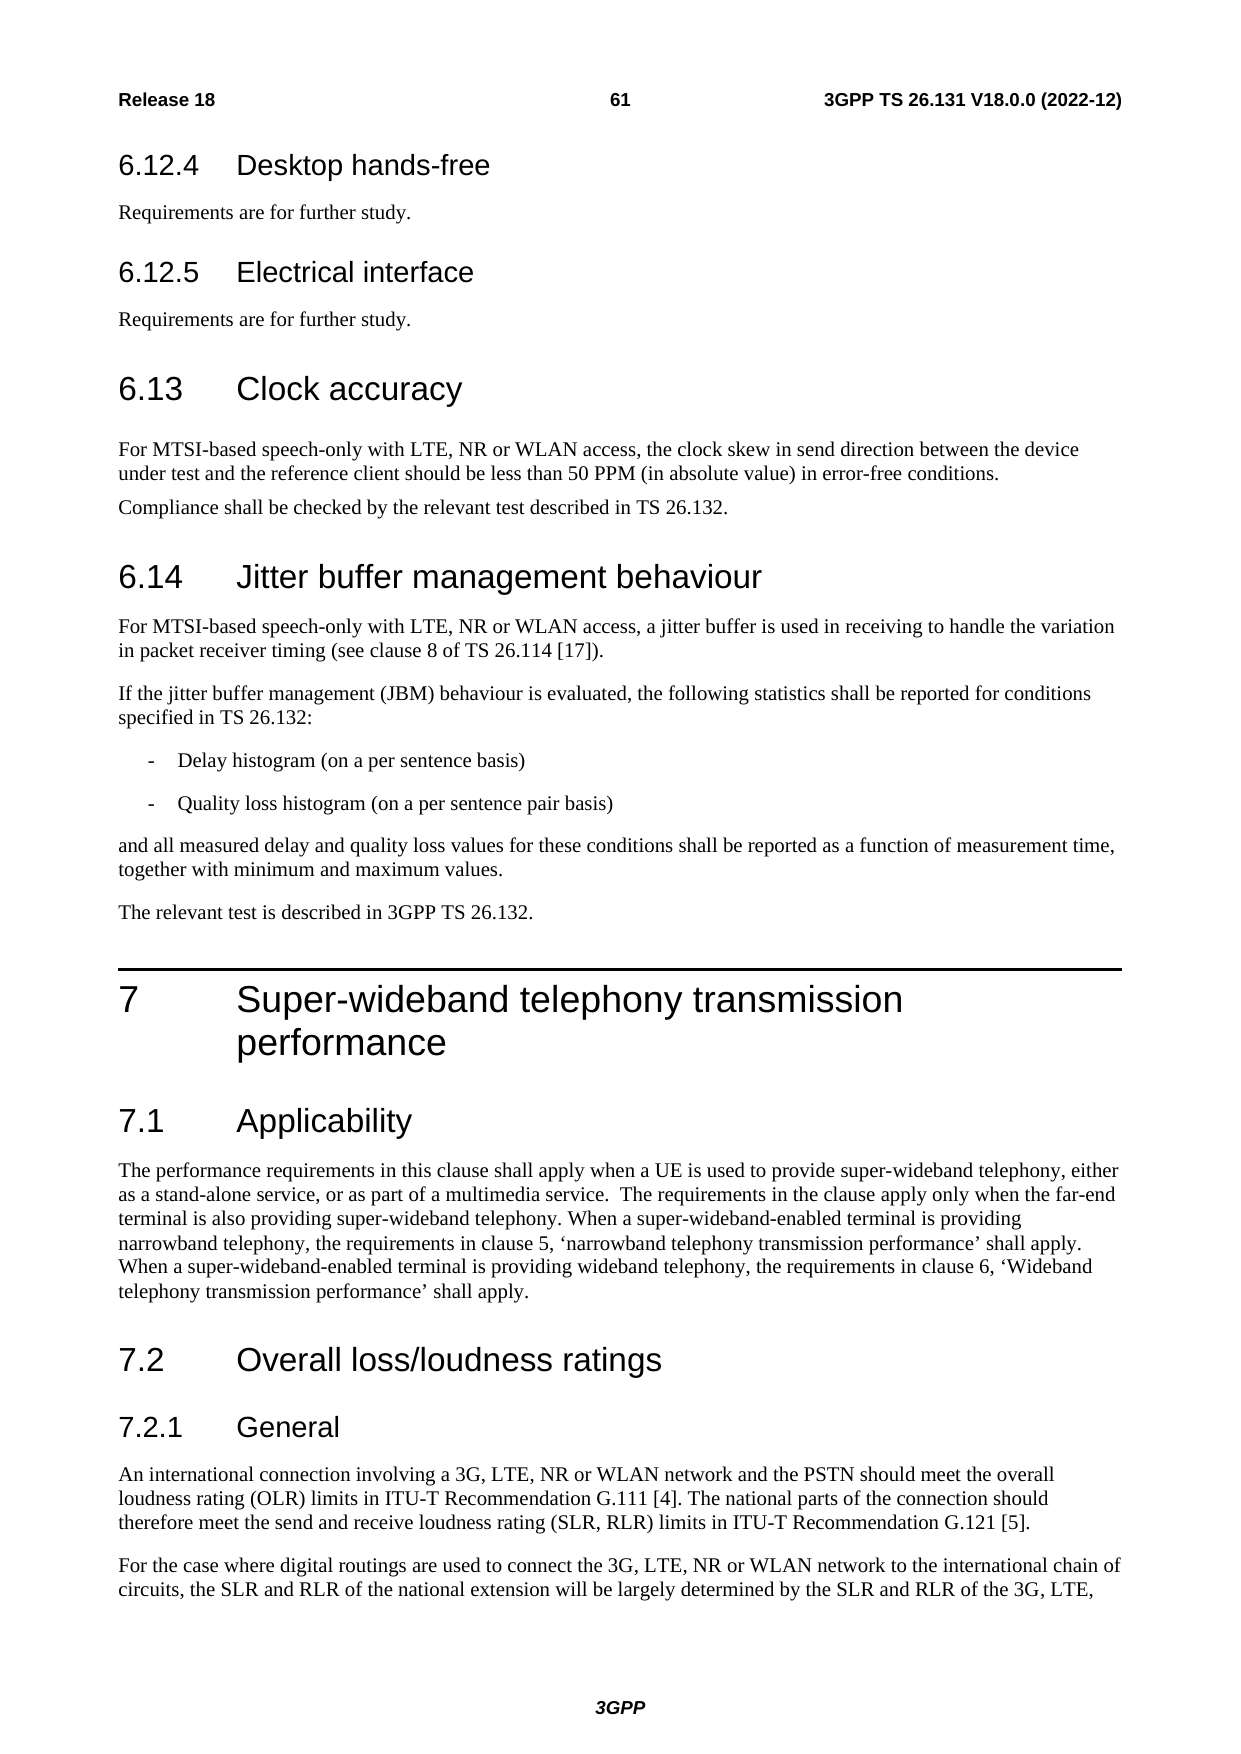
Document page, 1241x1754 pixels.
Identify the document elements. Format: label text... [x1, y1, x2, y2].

text Requirements are for further study. [118, 200, 1122, 224]
subtitle 6.14 Jitter buffer management behaviour [118, 557, 1122, 595]
subtitle 7.1 Applicability [118, 1101, 1122, 1139]
text The performance requirements in this clause shall apply when a UE is used to provide super-wideband telephony, either as a stand-alone service, or as part of a multimedia service. The requirements in the clause apply only when the far-end terminal is also providing super-wideband telephony. When a super-wideband-enabled terminal is providing narrowband telephony, the requirements in clause 5, ‘narrowband telephony transmission performance’ shall apply. When a super-wideband-enabled terminal is providing wideband telephony, the requirements in clause 6, ‘Wideband telephony transmission performance’ shall apply. [118, 1158, 1122, 1303]
text - Delay histogram (on a per sentence basis) [148, 748, 1122, 772]
text For MTSI-based speech-only with LTE, NR or WLAN access, a jitter buffer is used in receiving to handle the variation in packet receiver timing (see clause 8 of TS 26.114 [17]). [118, 614, 1122, 662]
subtitle 7.2.1 General [118, 1410, 1122, 1443]
subtitle 6.13 Clock accuracy [118, 369, 1122, 407]
subtitle 7.2 Overall loss/loudness ratings [118, 1340, 1122, 1378]
text - Quality loss histogram (on a per sentence pair basis) [148, 790, 1122, 814]
subtitle 6.12.5 Electrical interface [118, 255, 1122, 289]
text The relevant test is described in 3GPP TS 26.132. [118, 900, 1122, 924]
text and all measured delay and quality loss values for these conditions shall be reported as a function of measurement time, together with minimum and maximum values. [118, 833, 1122, 881]
subtitle 7 Super-wideband telephony transmission performance [118, 971, 1122, 1063]
text For MTSI-based speech-only with LTE, NR or WLAN access, the clock skew in send direction between the device under test and the reference client should be less than 50 PPM (in absolute value) in error-free conditions. [118, 437, 1122, 485]
text If the jitter buffer management (JBM) behaviour is evaluated, the following statistics shall be reported for conditions specified in TS 26.132: [118, 681, 1122, 729]
text Requirements are for further study. [118, 307, 1122, 331]
subtitle 6.12.4 Desktop hands-free [118, 147, 1122, 181]
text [118, 1553, 1122, 1601]
text Compliance shall be checked by the relevant test described in TS 26.132. [118, 495, 1122, 519]
text An international connection involving a 3G, LTE, NR or WLAN network and the PSTN should meet the overall loudness rating (OLR) limits in ITU-T Recommendation G.111 [4]. The national parts of the connection should therefore meet the send and receive loudness rating (SLR, RLR) limits in ITU-T Recommendation G.121 [5]. [118, 1462, 1122, 1534]
